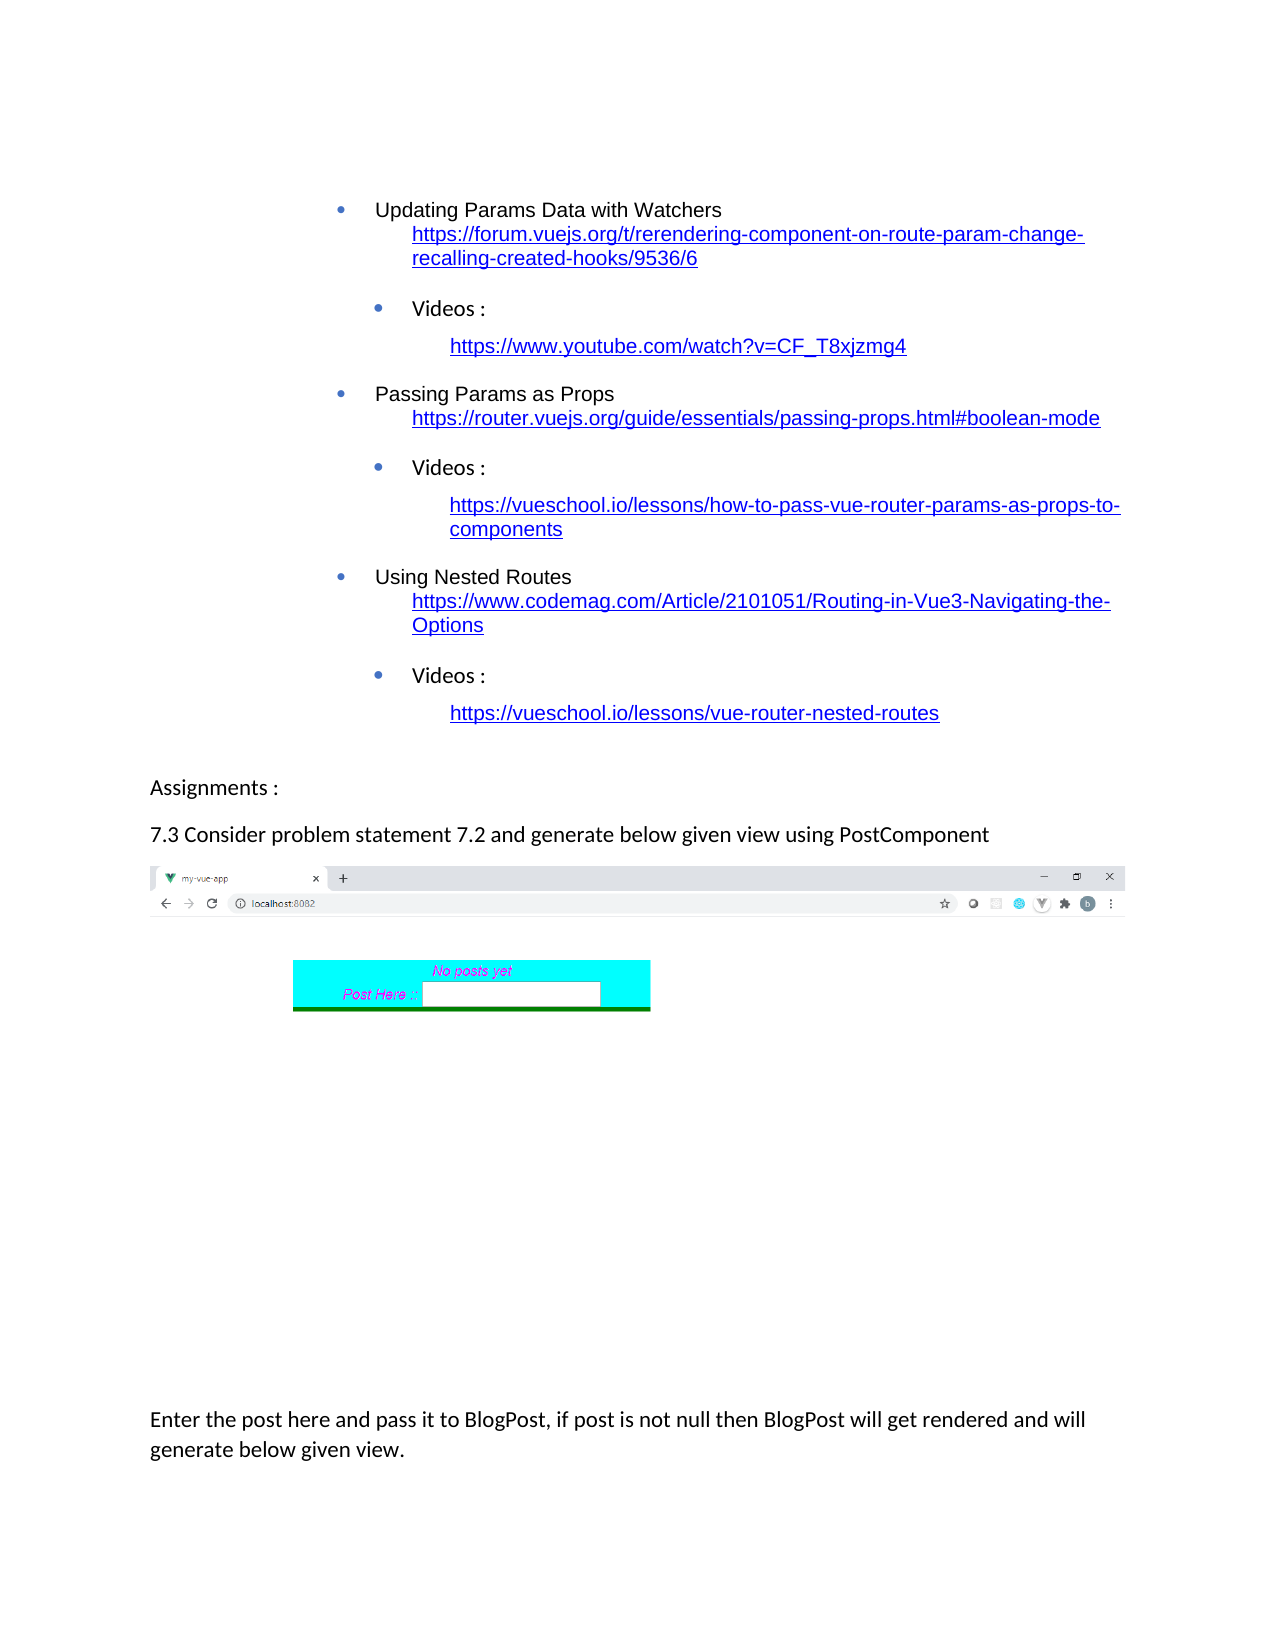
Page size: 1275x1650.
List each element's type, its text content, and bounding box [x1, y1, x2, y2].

picture [150, 866, 1125, 1387]
list https://vueschool.io/lessons/how-to-pass-vue-router-params-as-props-to-components [449, 493, 1125, 541]
text Assignments : [150, 773, 1125, 801]
list Videos : [374, 661, 1125, 689]
list Using Nested Routes [337, 565, 1125, 589]
list Videos : [374, 294, 1125, 322]
text 7.3 Consider problem statement 7.2 and generate below given view using PostComponent [150, 820, 1125, 848]
list https://vueschool.io/lessons/vue-router-nested-routes [375, 701, 1125, 725]
text Enter the post here and pass it to BlogPost, if post is not null then BlogPost will get rendered and will generate below given view. [150, 1405, 1125, 1463]
list https://forum.vuejs.org/t/rerendering-component-on-route-param-change-recalling-created-hooks/9536/6 [412, 222, 1125, 270]
list https://www.youtube.com/watch?v=CF_T8xjzmg4 [375, 334, 1125, 358]
list https://www.codemag.com/Article/2101051/Routing-in-Vue3-Navigating-the-Options [412, 589, 1125, 637]
list https://router.vuejs.org/guide/essentials/passing-props.html#boolean-mode [411, 406, 1125, 429]
list Updating Params Data with Watchers [337, 198, 1125, 222]
list Passing Params as Props [337, 382, 1125, 406]
list Videos : [374, 453, 1125, 482]
